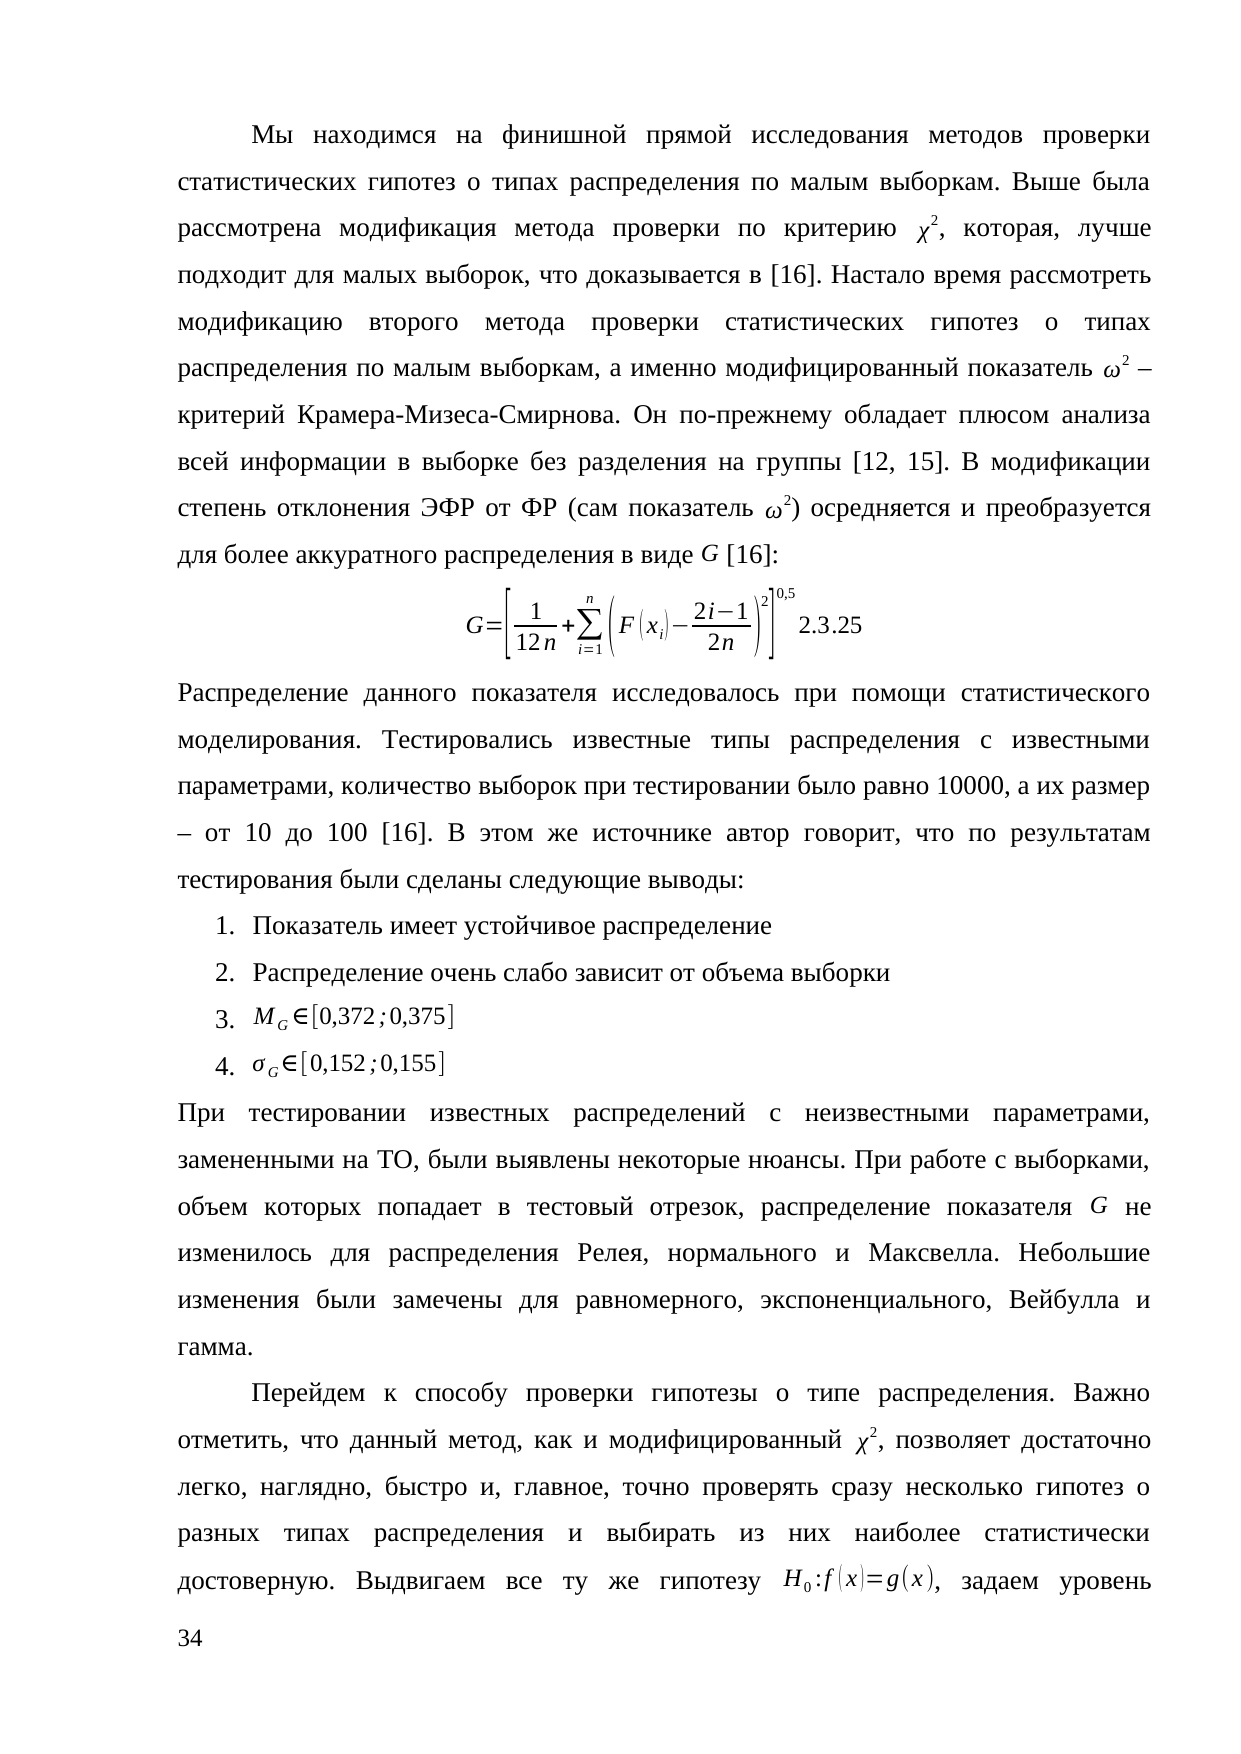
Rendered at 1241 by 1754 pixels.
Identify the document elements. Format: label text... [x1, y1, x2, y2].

text Мы находимся на финишной прямой исследования методов проверки статистических гипотез о типах распределения по малым выборкам. Выше была рассмотрена модификация метода проверки по критерию , которая, лучше подходит для малых выборок, что доказывается в [16]. Настало время рассмотреть модификацию второго метода проверки статистических гипотез о типах распределения по малым выборкам, а именно модифицированный показатель – критерий Крамера-Мизеса-Смирнова. Он по-прежнему обладает плюсом анализа всей информации в выборке без разделения на группы [12, 15]. В модификации степень отклонения ЭФР от ФР (сам показатель ) осредняется и преобразуется для более аккуратного распределения в виде [16]: [177, 118, 1152, 569]
list Показатель имеет устойчивое распределение [215, 909, 1152, 941]
text При тестировании известных распределений с неизвестными параметрами, замененными на ТО, были выявлены некоторые нюансы. При работе с выборками, объем которых попадает в тестовый отрезок, распределение показателя не изменилось для распределения Релея, нормального и Максвелла. Небольшие изменения были замечены для равномерного, экспоненциального, Вейбулла и гамма. [177, 1096, 1152, 1361]
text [177, 1376, 1152, 1596]
list Распределение очень слабо зависит от объема выборки [215, 956, 1152, 987]
text Распределение данного показателя исследовалось при помощи статистического моделирования. Тестировались известные типы распределения с известными параметрами, количество выборок при тестировании было равно 10000, а их размер – от 10 до 100 [16]. В этом же источнике автор говорит, что по результатам тестирования были сделаны следующие выводы: [177, 676, 1152, 894]
